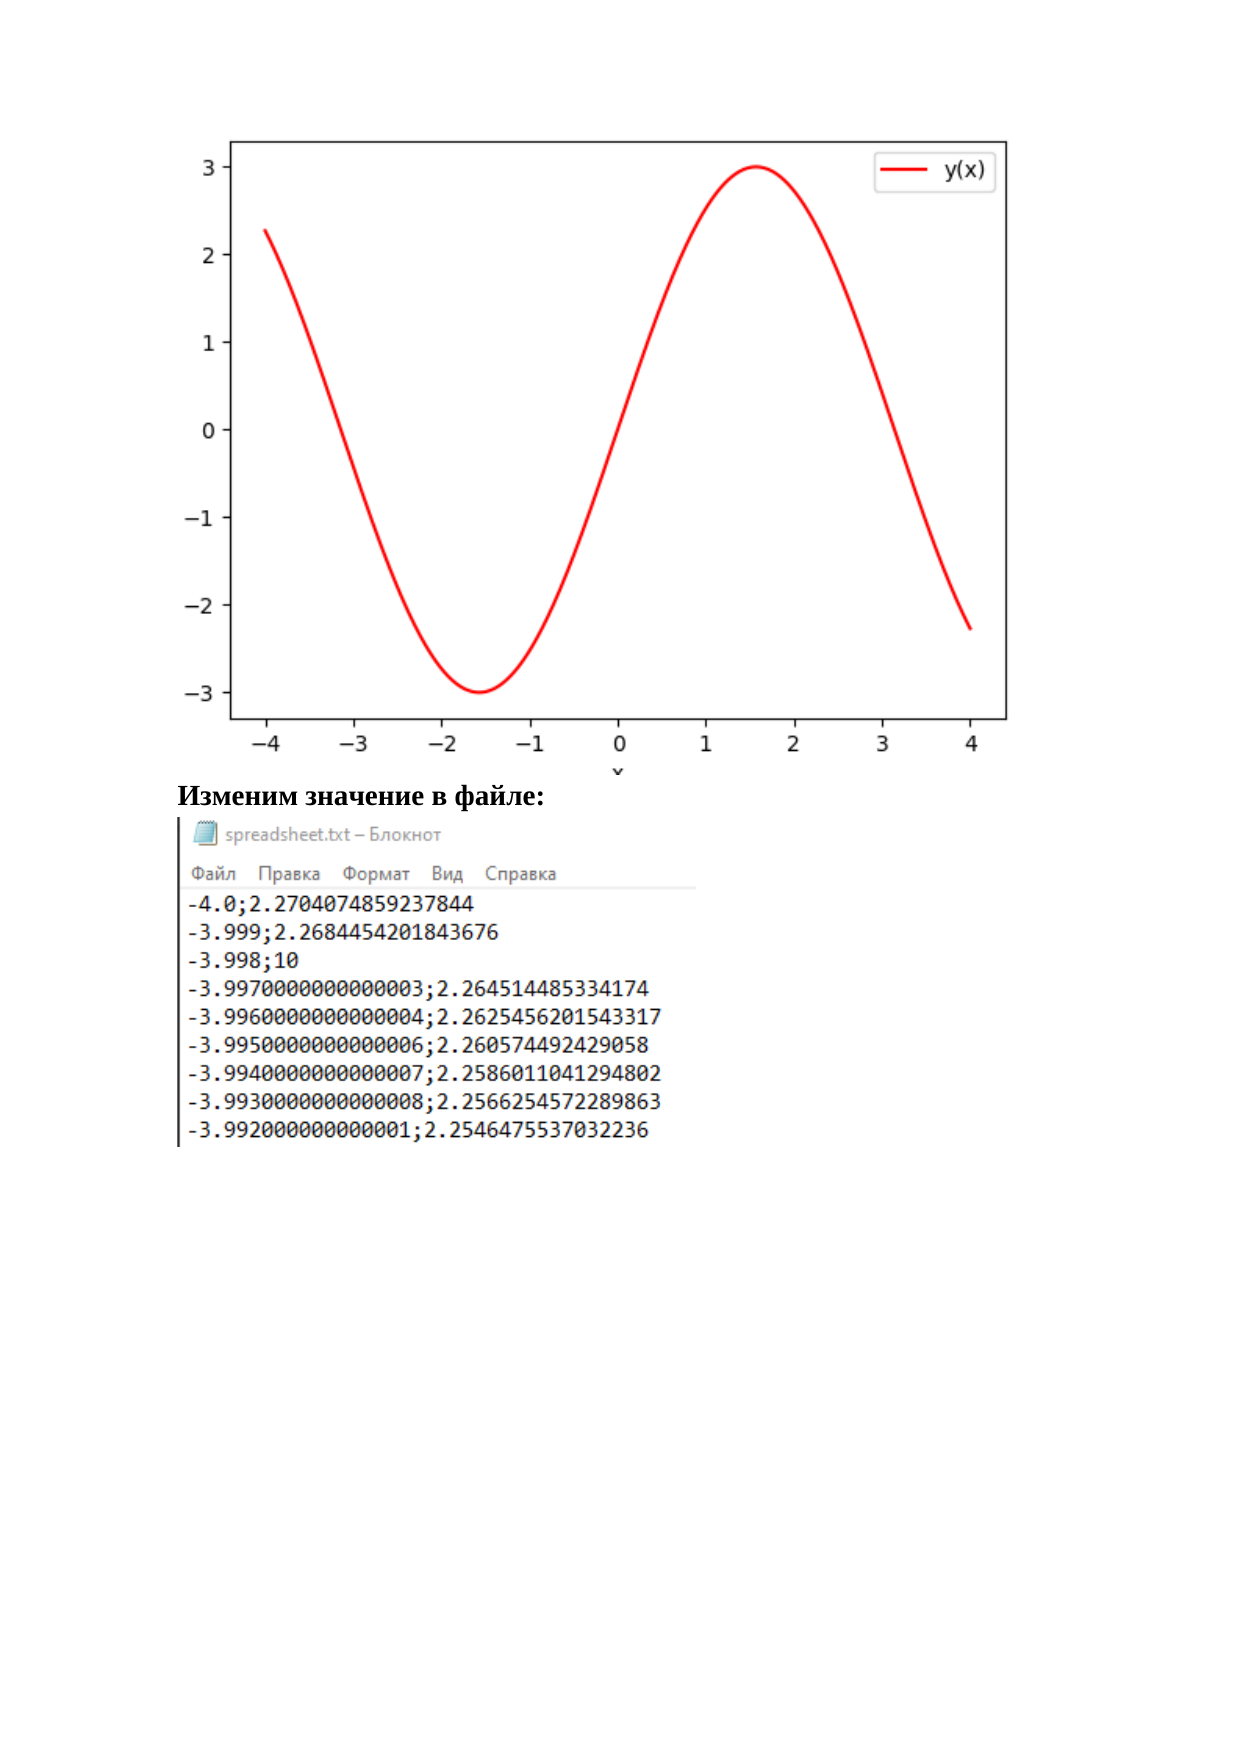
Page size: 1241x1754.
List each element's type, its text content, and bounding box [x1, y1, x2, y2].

picture [177, 817, 696, 1147]
text Изменим значение в файле: [177, 778, 1152, 812]
picture [177, 118, 1026, 775]
